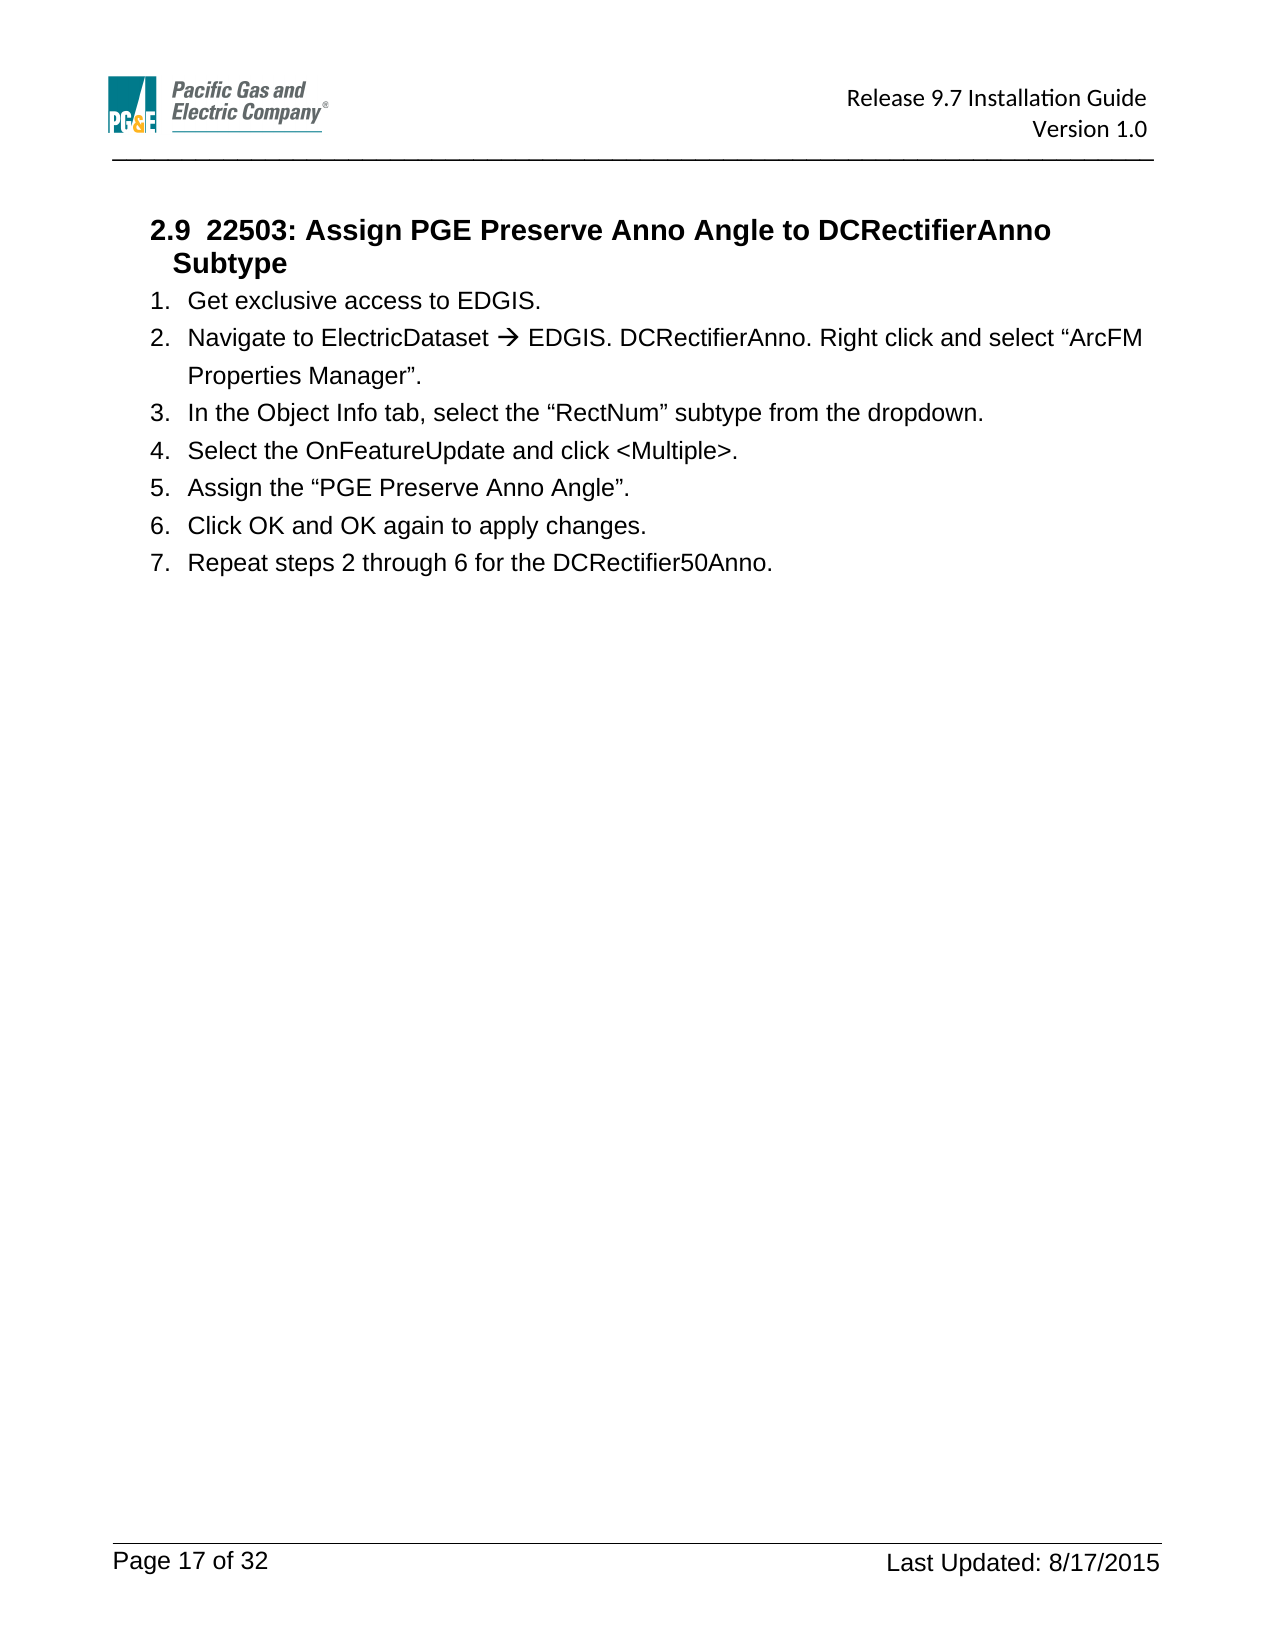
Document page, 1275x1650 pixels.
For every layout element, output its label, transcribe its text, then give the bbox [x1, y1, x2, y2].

subtitle 22503: Assign PGE Preserve Anno Angle to DCRectifierAnno Subtype [150, 212, 1162, 279]
list Repeat steps 2 through 6 for the DCRectifier50Anno. [150, 539, 1162, 577]
list Select the OnFeatureUpdate and click <Multiple>. [150, 427, 1162, 464]
list Click OK and OK again to apply changes. [150, 502, 1162, 539]
list Get exclusive access to EDGIS. [150, 286, 1162, 314]
list Assign the “PGE Preserve Anno Angle”. [150, 464, 1162, 502]
list Navigate to ElectricDataset EDGIS. DCRectifierAnno. Right click and select “ArcFM Properties Manager”. [150, 314, 1162, 389]
list In the Object Info tab, select the “RectNum” subtype from the dropdown. [150, 389, 1162, 427]
